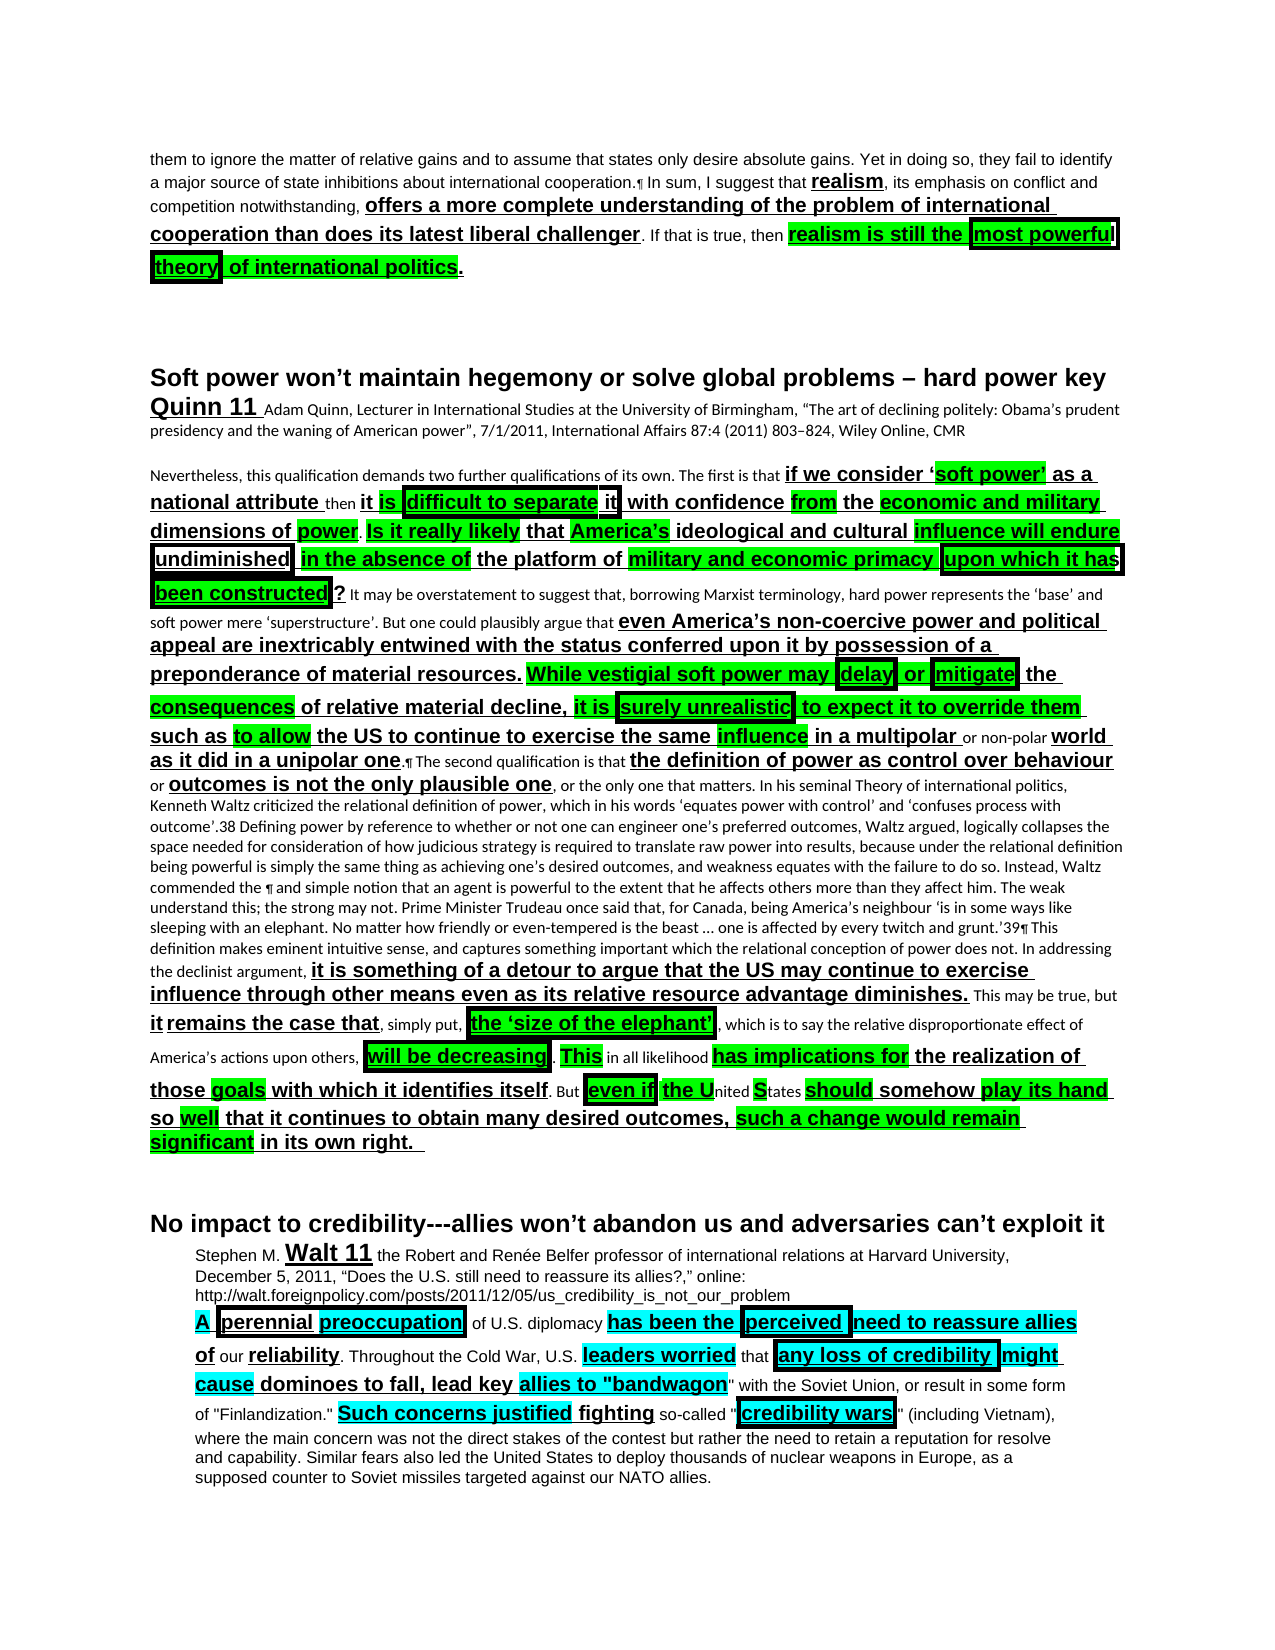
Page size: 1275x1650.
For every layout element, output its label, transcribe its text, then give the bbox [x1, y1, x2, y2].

text Quinn 11 Adam Quinn, Lecturer in International Studies at the University of Birmingham, “The art of declining politely: Obama’s prudent presidency and the waning of American power”, 7/1/2011, International Affairs 87:4 (2011) 803–824, Wiley Online, CMR [150, 392, 1125, 441]
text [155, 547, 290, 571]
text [150, 150, 1125, 284]
text A perennial preoccupation of U.S. diplomacy has been the perceived need to reassure allies of our reliability. Throughout the Cold War, U.S. leaders worried that any loss of credibility might cause dominoes to fall, lead key allies to "bandwagon" with the Soviet Union, or result in some form of "Finlandization." Such concerns justified fighting so-called "credibility wars" (including Vietnam), where the main concern was not the direct stakes of the contest but rather the need to retain a reputation for resolve and capability. Similar fears also led the United States to deploy thousands of nuclear weapons in Europe, as a supposed counter to Soviet missiles targeted against our NATO allies. [195, 1305, 1080, 1487]
subtitle No impact to credibility---allies won’t abandon us and adversaries can’t exploit it [150, 1209, 1125, 1238]
text Stephen M. Walt 11 the Robert and Renée Belfer professor of international relations at Harvard University, December 5, 2011, “Does the U.S. still need to reassure its allies?,” online: http://walt.foreignpolicy.com/posts/2011/12/05/us_credibility_is_not_our_problem [195, 1238, 1080, 1305]
text Nevertheless, this qualification demands two further qualifications of its own. The first is that if we consider ‘soft power’ as a national attribute then it is difficult to separate it with confidence from the economic and military dimensions of power. Is it really likely that America’s ideological and cultural influence will endure undiminished in the absence of the platform of military and economic primacy upon which it has been constructed? It may be overstatement to suggest that, borrowing Marxist terminology, hard power represents the ‘base’ and soft power mere ‘superstructure’. But one could plausibly argue that even America’s non-coercive power and political appeal are inextricably entwined with the status conferred upon it by possession of a preponderance of material resources. While vestigial soft power may delay or mitigate the consequences of relative material decline, it is surely unrealistic to expect it to override them such as to allow the US to continue to exercise the same influence in a multipolar or non-polar world as it did in a unipolar one.¶ The second qualification is that the definition of power as control over behaviour or outcomes is not the only plausible one, or the only one that matters. In his seminal Theory of international politics, Kenneth Waltz criticized the relational definition of power, which in his words ‘equates power with control’ and ‘confuses process with outcome’.38 Defining power by reference to whether or not one can engineer one’s preferred outcomes, Waltz argued, logically collapses the space needed for consideration of how judicious strategy is required to translate raw power into results, because under the relational definition being powerful is simply the same thing as achieving one’s desired outcomes, and weakness equates with the failure to do so. Instead, Waltz commended the ¶ and simple notion that an agent is powerful to the extent that he affects others more than they affect him. The weak understand this; the strong may not. Prime Minister Trudeau once said that, for Canada, being America’s neighbour ‘is in some ways like sleeping with an elephant. No matter how friendly or even-tempered is the beast … one is affected by every twitch and grunt.’39¶ This definition makes eminent intuitive sense, and captures something important which the relational conception of power does not. In addressing the declinist argument, it is something of a detour to argue that the US may continue to exercise influence through other means even as its relative resource advantage diminishes. This may be true, but it remains the case that, simply put, the ‘size of the elephant’, which is to say the relative disproportionate effect of America’s actions upon others, will be decreasing. This in all likelihood has implications for the realization of those goals with which it identifies itself. But even if the United States should somehow play its hand so well that it continues to obtain many desired outcomes, such a change would remain significant in its own right. [150, 569, 1125, 1154]
subtitle Soft power won’t maintain hegemony or solve global problems – hard power key [150, 363, 1125, 392]
